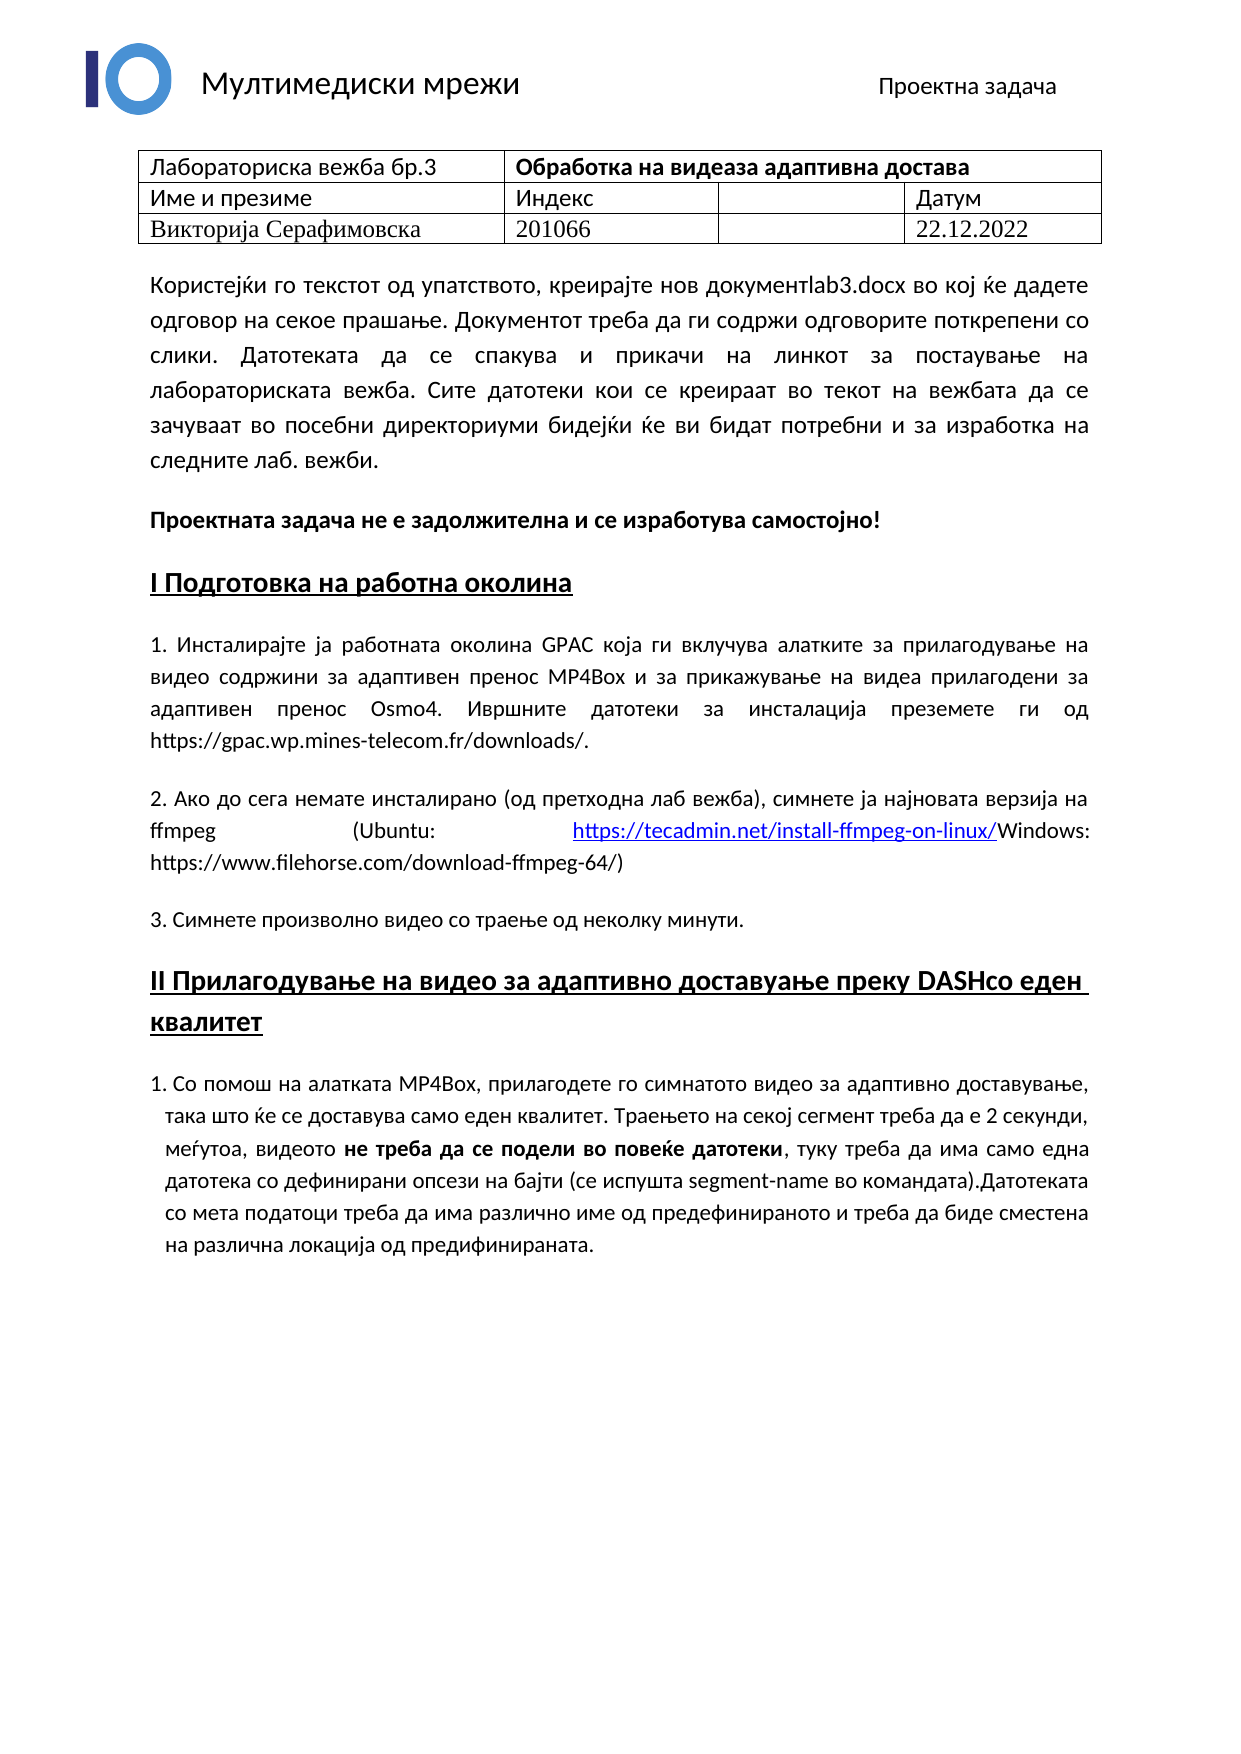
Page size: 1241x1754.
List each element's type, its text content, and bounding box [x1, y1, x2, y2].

text Проектната задача не е задолжителна и се изработува самостојно! [150, 504, 1090, 534]
table_cell 201066 [505, 214, 718, 243]
picture [85, 43, 172, 115]
table_cell Индекс [505, 183, 718, 213]
table_cell [719, 214, 904, 243]
text 2. Ако до сега немате инсталирано (од претходна лаб вежба), симнете ја најновата верзија на ffmpeg (Ubuntu: https://tecadmin.net/install-ffmpeg-on-linux/Windows: https://www.filehorse.com/download-ffmpeg-64/) [150, 784, 1090, 876]
text 1. Инсталирајте ја работната околина GPAC која ги вклучува алатките за прилагодување на видео содржини за адаптивен пренос MP4Box и за прикажување на видеа прилагодени за адаптивен пренос Osmo4. Ивршните датотеки за инсталација преземете ги од https://gpac.wp.mines-telecom.fr/downloads/. [150, 630, 1090, 754]
table_header Обработка на видеаза адаптивна достава [505, 151, 1101, 182]
table_header Лабораториска вежба бр.3 [139, 151, 504, 182]
text 3. Симнете произволно видео со траење од неколку минути. [150, 905, 1090, 933]
list Со помош на алатката MP4Box, прилагодете го симнатото видео за адаптивно доставување, така што ќе се доставува само еден квалитет. Траењето на секој сегмент треба да е 2 секунди, меѓутоа, видеото не треба да се подели во повеќе датотеки, туку треба да има само една датотека со дефинирани опсези на бајти (се испушта segment-name во командата).Датотеката со мета податоци треба да има различно име од предефинираното и треба да биде сместена на различна локација од предифинираната. [150, 1069, 1090, 1258]
table_cell Датум [905, 183, 1101, 213]
text I Подготовка на работна околина [150, 564, 1090, 599]
text Користејќи го текстот од упатството, креирајте нов документlab3.docx во кој ќе дадете одговор на секое прашање. Документот треба да ги содржи одговорите поткрепени со слики. Датотеката да се спакува и прикачи на линкот за постаување на лабораториската вежба. Сите датотеки кои се креираат во текот на вежбата да се зачуваат во посебни директориуми бидејќи ќе ви бидат потребни и за изработка на следните лаб. вежби. [150, 269, 1090, 474]
table_cell Викторија Серафимовска [139, 214, 504, 243]
table_cell Име и презиме [139, 183, 504, 213]
table_cell [719, 183, 904, 213]
text II Прилагодување на видео за адаптивно доставуање преку DASHсо еден квалитет [150, 962, 1090, 1039]
table_cell 22.12.2022 [905, 214, 1101, 243]
